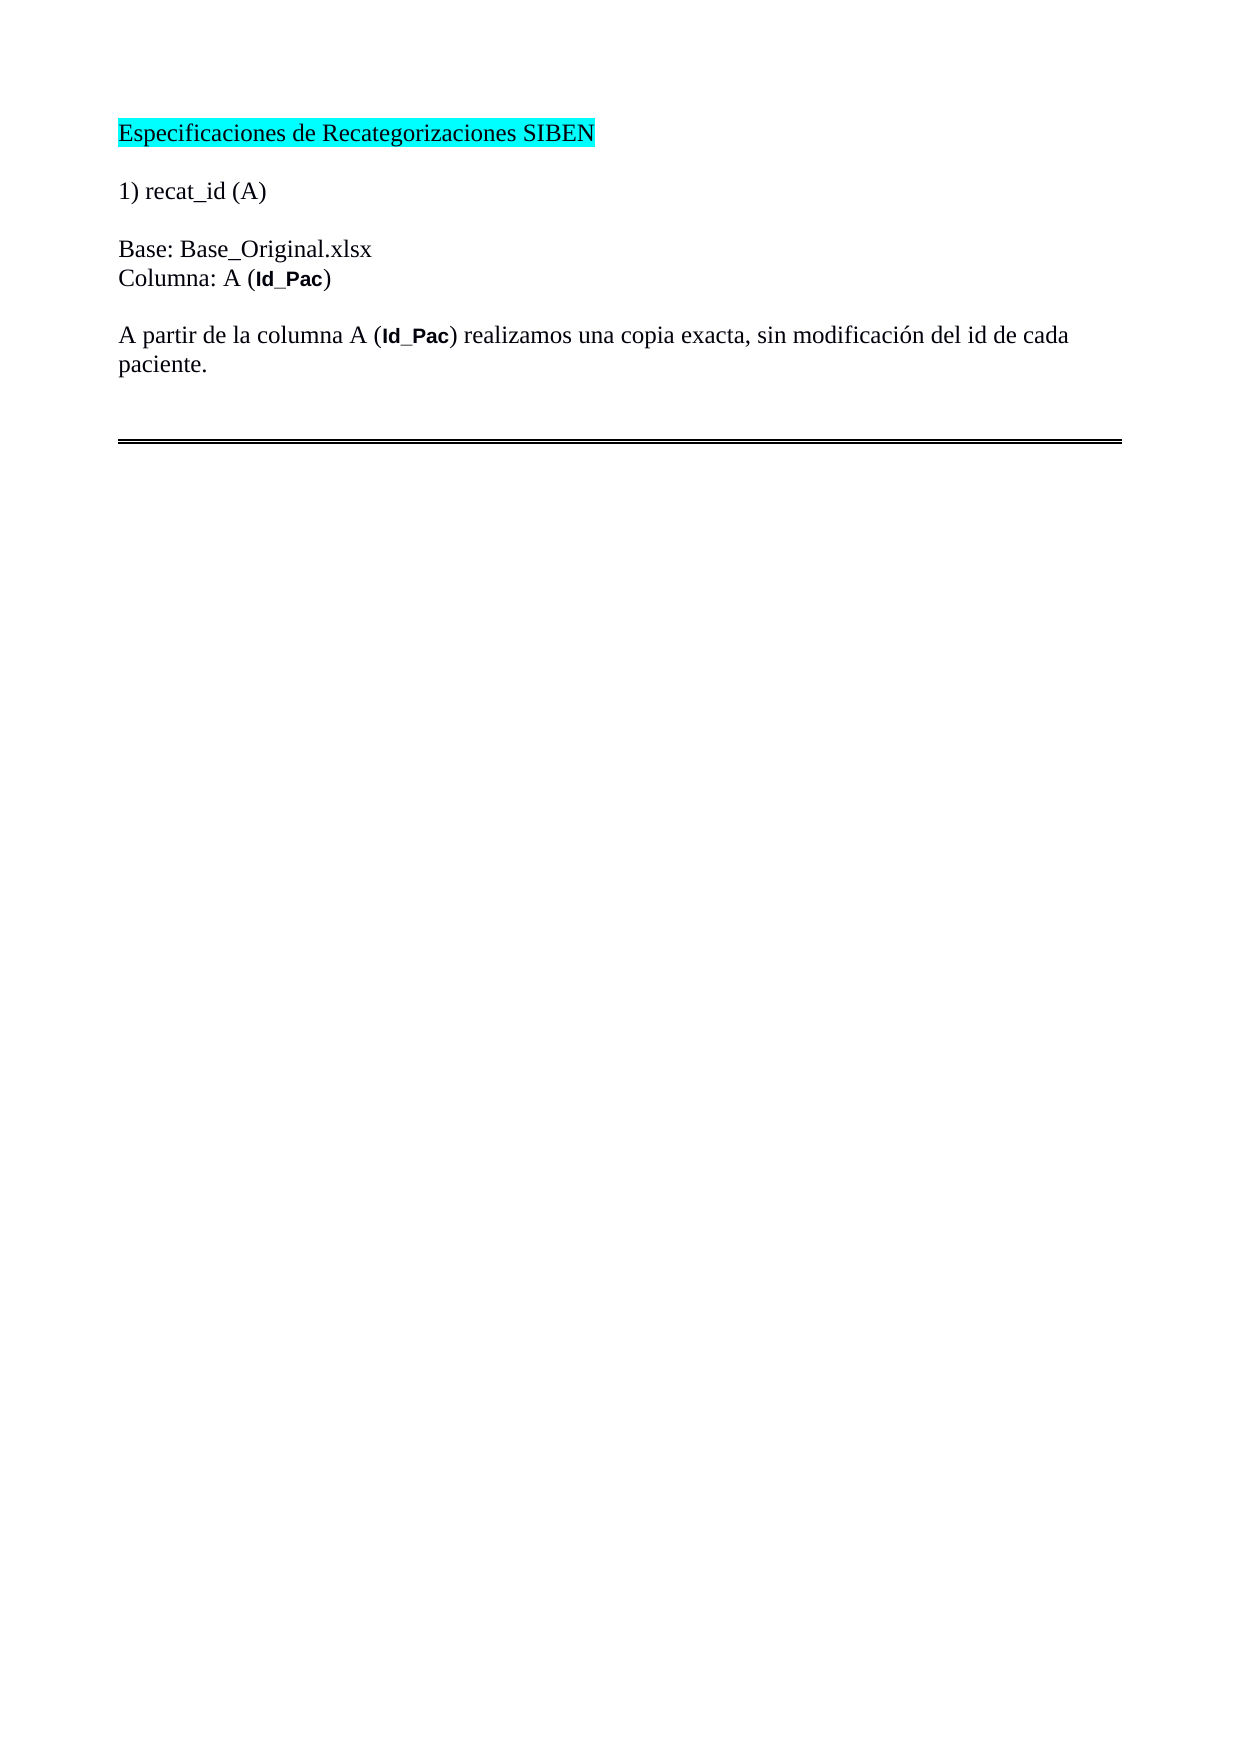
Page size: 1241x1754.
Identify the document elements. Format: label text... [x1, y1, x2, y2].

text A partir de la columna A (Id_Pac) realizamos una copia exacta, sin modificación del id de cada paciente. [118, 320, 1122, 378]
text Columna: A (Id_Pac) [118, 263, 1122, 291]
text Base: Base_Original.xlsx [118, 234, 1122, 263]
text 1) recat_id (A) [118, 176, 1122, 205]
